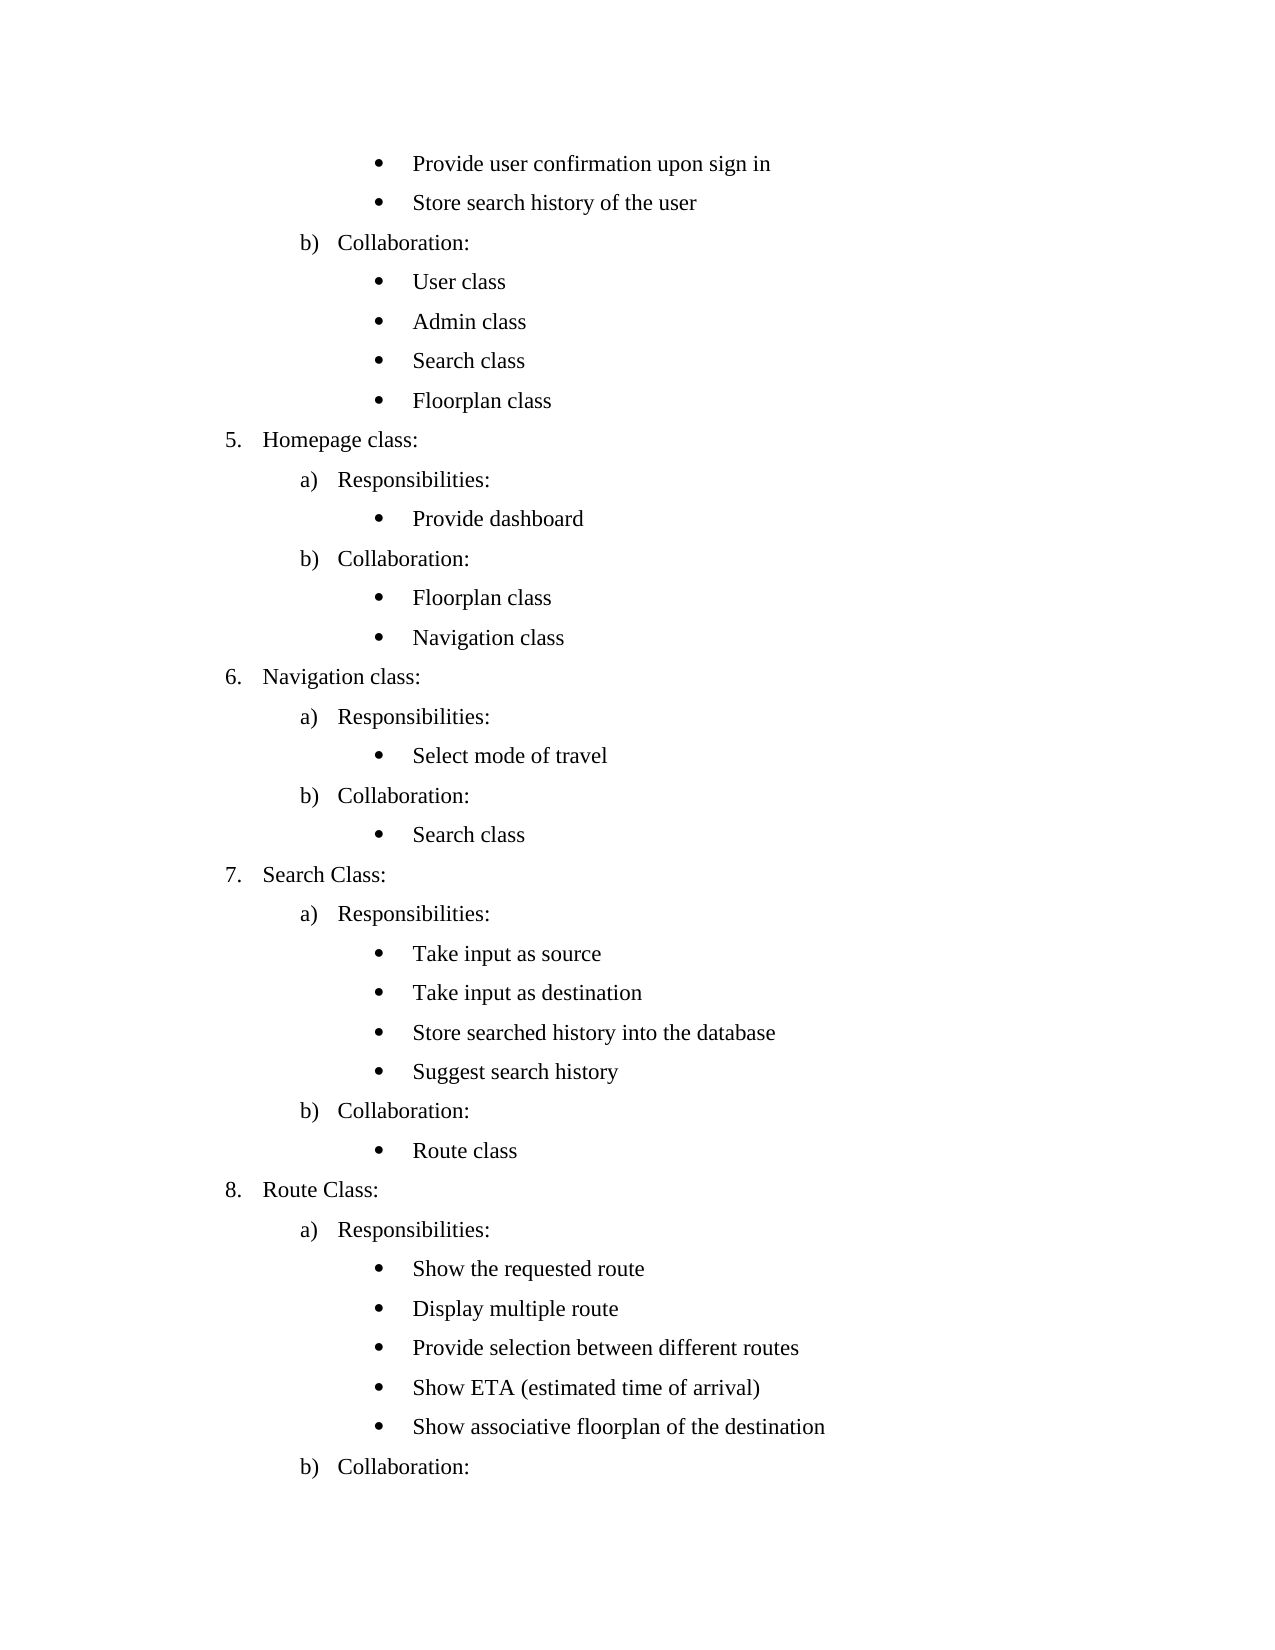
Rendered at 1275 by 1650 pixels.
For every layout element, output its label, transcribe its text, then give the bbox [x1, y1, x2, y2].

list Collaboration: [300, 1097, 1125, 1124]
list Take input as destination [375, 979, 1125, 1005]
list Provide user confirmation upon sign in [375, 150, 1125, 176]
list Search Class: [225, 861, 1125, 887]
list Navigation class: [225, 663, 1125, 689]
list Provide dashboard [375, 505, 1125, 532]
list Display multiple route [375, 1295, 1125, 1321]
list Responsibilities: [300, 900, 1125, 926]
list Responsibilities: [300, 1216, 1125, 1242]
list Collaboration: [300, 229, 1125, 255]
list Admin class [375, 308, 1125, 334]
list Collaboration: [300, 545, 1125, 571]
list User class [375, 268, 1125, 295]
list Route Class: [225, 1176, 1125, 1203]
list Navigation class [375, 624, 1125, 650]
list Route class [375, 1137, 1125, 1163]
list Take input as source [375, 939, 1125, 966]
list Store search history of the user [375, 189, 1125, 216]
list Show the requested route [375, 1255, 1125, 1282]
list Homepage class: [225, 426, 1125, 453]
list Floorplan class [375, 584, 1125, 611]
list Store searched history into the database [375, 1018, 1125, 1045]
list Suggest search history [375, 1058, 1125, 1084]
list Collaboration: [300, 1453, 1125, 1479]
list Provide selection between different routes [375, 1334, 1125, 1361]
list Floorplan class [375, 387, 1125, 413]
list Search class [375, 821, 1125, 847]
list Collaboration: [300, 782, 1125, 808]
list Responsibilities: [300, 466, 1125, 492]
list Responsibilities: [300, 703, 1125, 729]
list Show ETA (estimated time of arrival) [375, 1374, 1125, 1400]
list Show associative floorplan of the destination [375, 1413, 1125, 1440]
list Search class [375, 347, 1125, 374]
list Select mode of travel [375, 742, 1125, 768]
